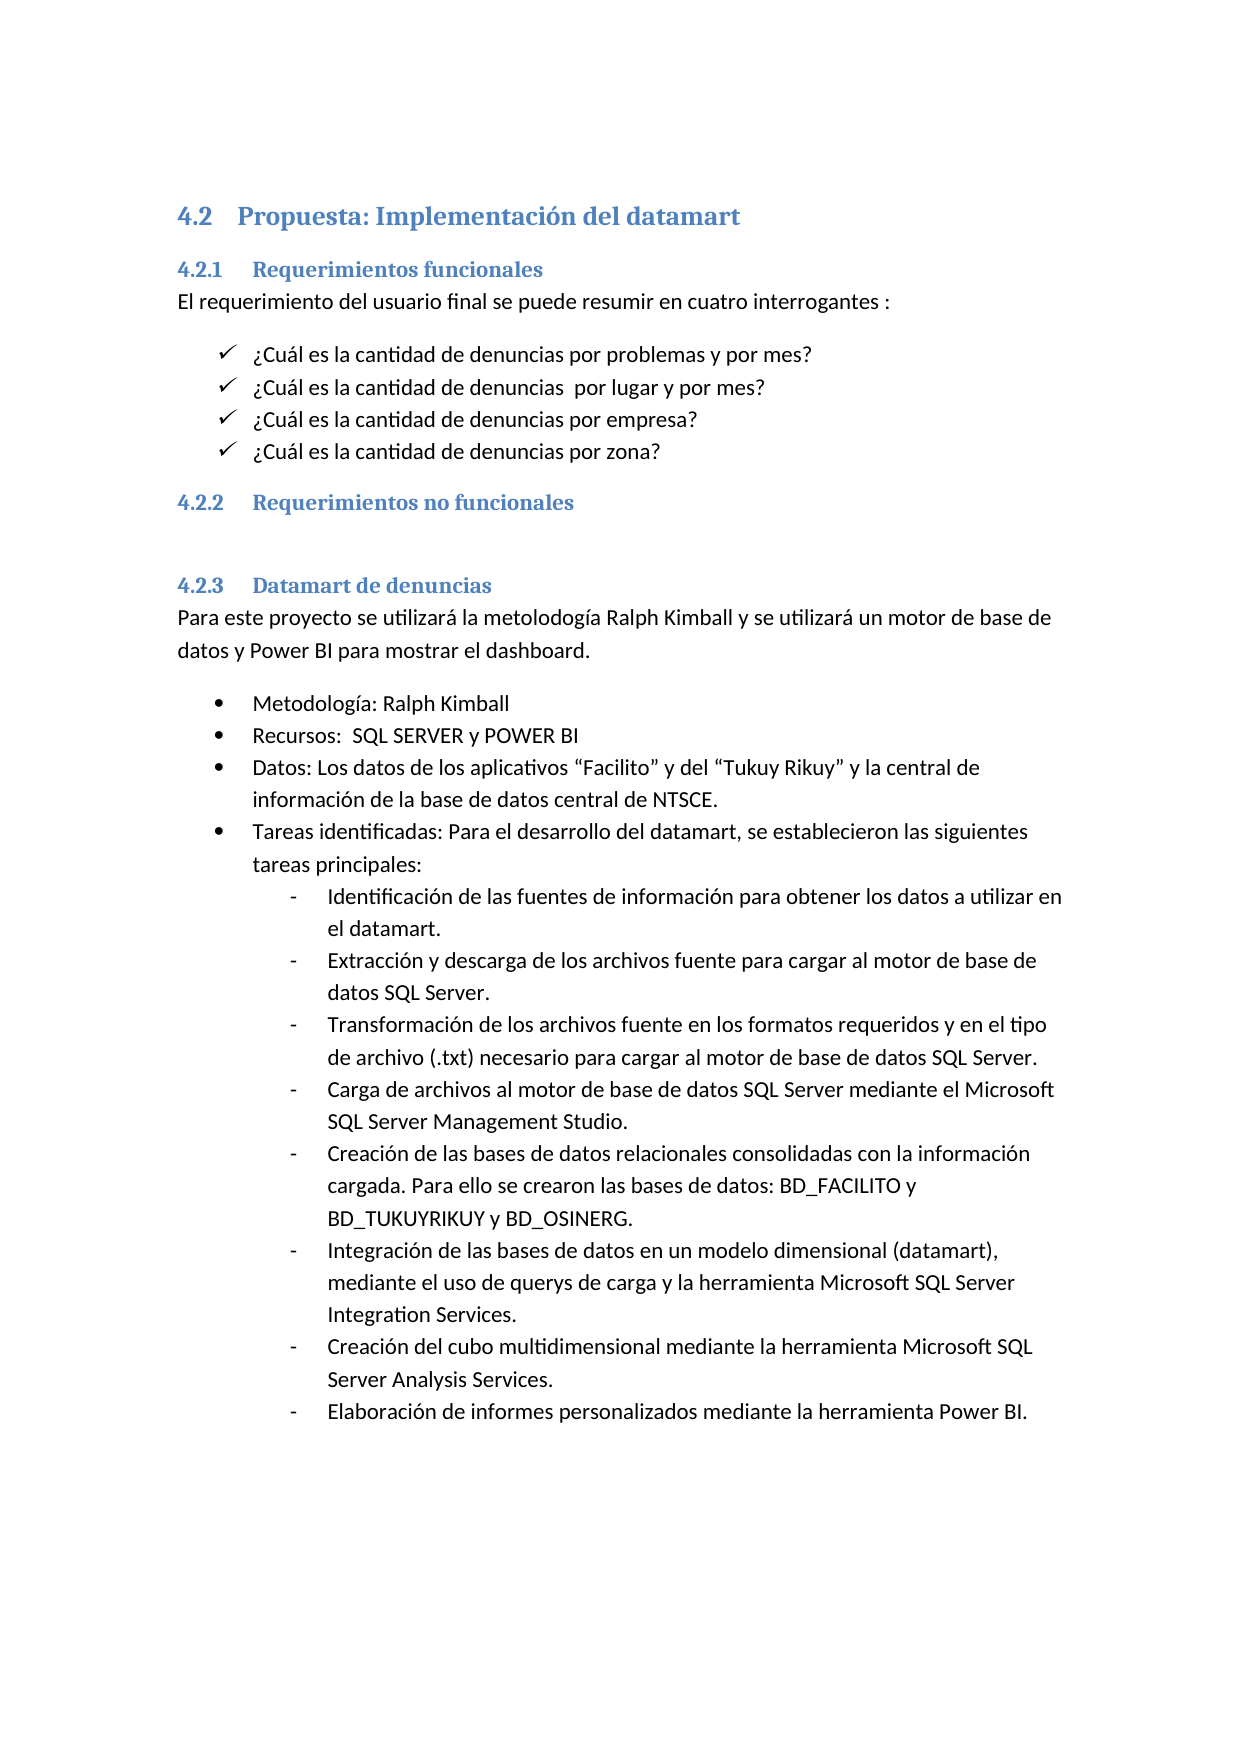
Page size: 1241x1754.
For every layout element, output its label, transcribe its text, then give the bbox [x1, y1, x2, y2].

list Identificación de las fuentes de información para obtener los datos a utilizar en el datamart. [290, 882, 1063, 942]
list Integración de las bases de datos en un modelo dimensional (datamart), mediante el uso de querys de carga y la herramienta Microsoft SQL Server Integration Services. [290, 1236, 1063, 1328]
list Creación de las bases de datos relacionales consolidadas con la información cargada. Para ello se crearon las bases de datos: BD_FACILITO y BD_TUKUYRIKUY y BD_OSINERG. [290, 1139, 1063, 1232]
list ¿Cuál es la cantidad de denuncias por lugar y por mes? [215, 373, 1063, 401]
list Recursos: SQL SERVER y POWER BI [215, 721, 1063, 749]
text Para este proyecto se utilizará la metolodogía Ralph Kimball y se utilizará un motor de base de datos y Power BI para mostrar el dashboard. [177, 603, 1063, 664]
subtitle Propuesta: Implementación del datamart [177, 201, 1063, 232]
list ¿Cuál es la cantidad de denuncias por empresa? [215, 405, 1063, 433]
list Carga de archivos al motor de base de datos SQL Server mediante el Microsoft SQL Server Management Studio. [290, 1075, 1063, 1135]
list Metodología: Ralph Kimball [215, 689, 1063, 717]
list Tareas identificadas: Para el desarrollo del datamart, se establecieron las siguientes tareas principales: [215, 817, 1063, 878]
subtitle Requerimientos funcionales [177, 257, 1063, 284]
list ¿Cuál es la cantidad de denuncias por problemas y por mes? [215, 341, 1063, 368]
list Transformación de los archivos fuente en los formatos requeridos y en el tipo de archivo (.txt) necesario para cargar al motor de base de datos SQL Server. [290, 1011, 1063, 1071]
text El requerimiento del usuario final se puede resumir en cuatro interrogantes : [177, 287, 1063, 316]
subtitle Datamart de denuncias [177, 573, 1063, 600]
list ¿Cuál es la cantidad de denuncias por zona? [215, 437, 1063, 465]
list Elaboración de informes personalizados mediante la herramienta Power BI. [290, 1397, 1063, 1425]
list Extracción y descarga de los archivos fuente para cargar al motor de base de datos SQL Server. [290, 946, 1063, 1006]
subtitle Requerimientos no funcionales [177, 490, 1063, 516]
list Datos: Los datos de los aplicativos “Facilito” y del “Tukuy Rikuy” y la central de información de la base de datos central de NTSCE. [215, 753, 1063, 813]
list Creación del cubo multidimensional mediante la herramienta Microsoft SQL Server Analysis Services. [290, 1332, 1063, 1393]
